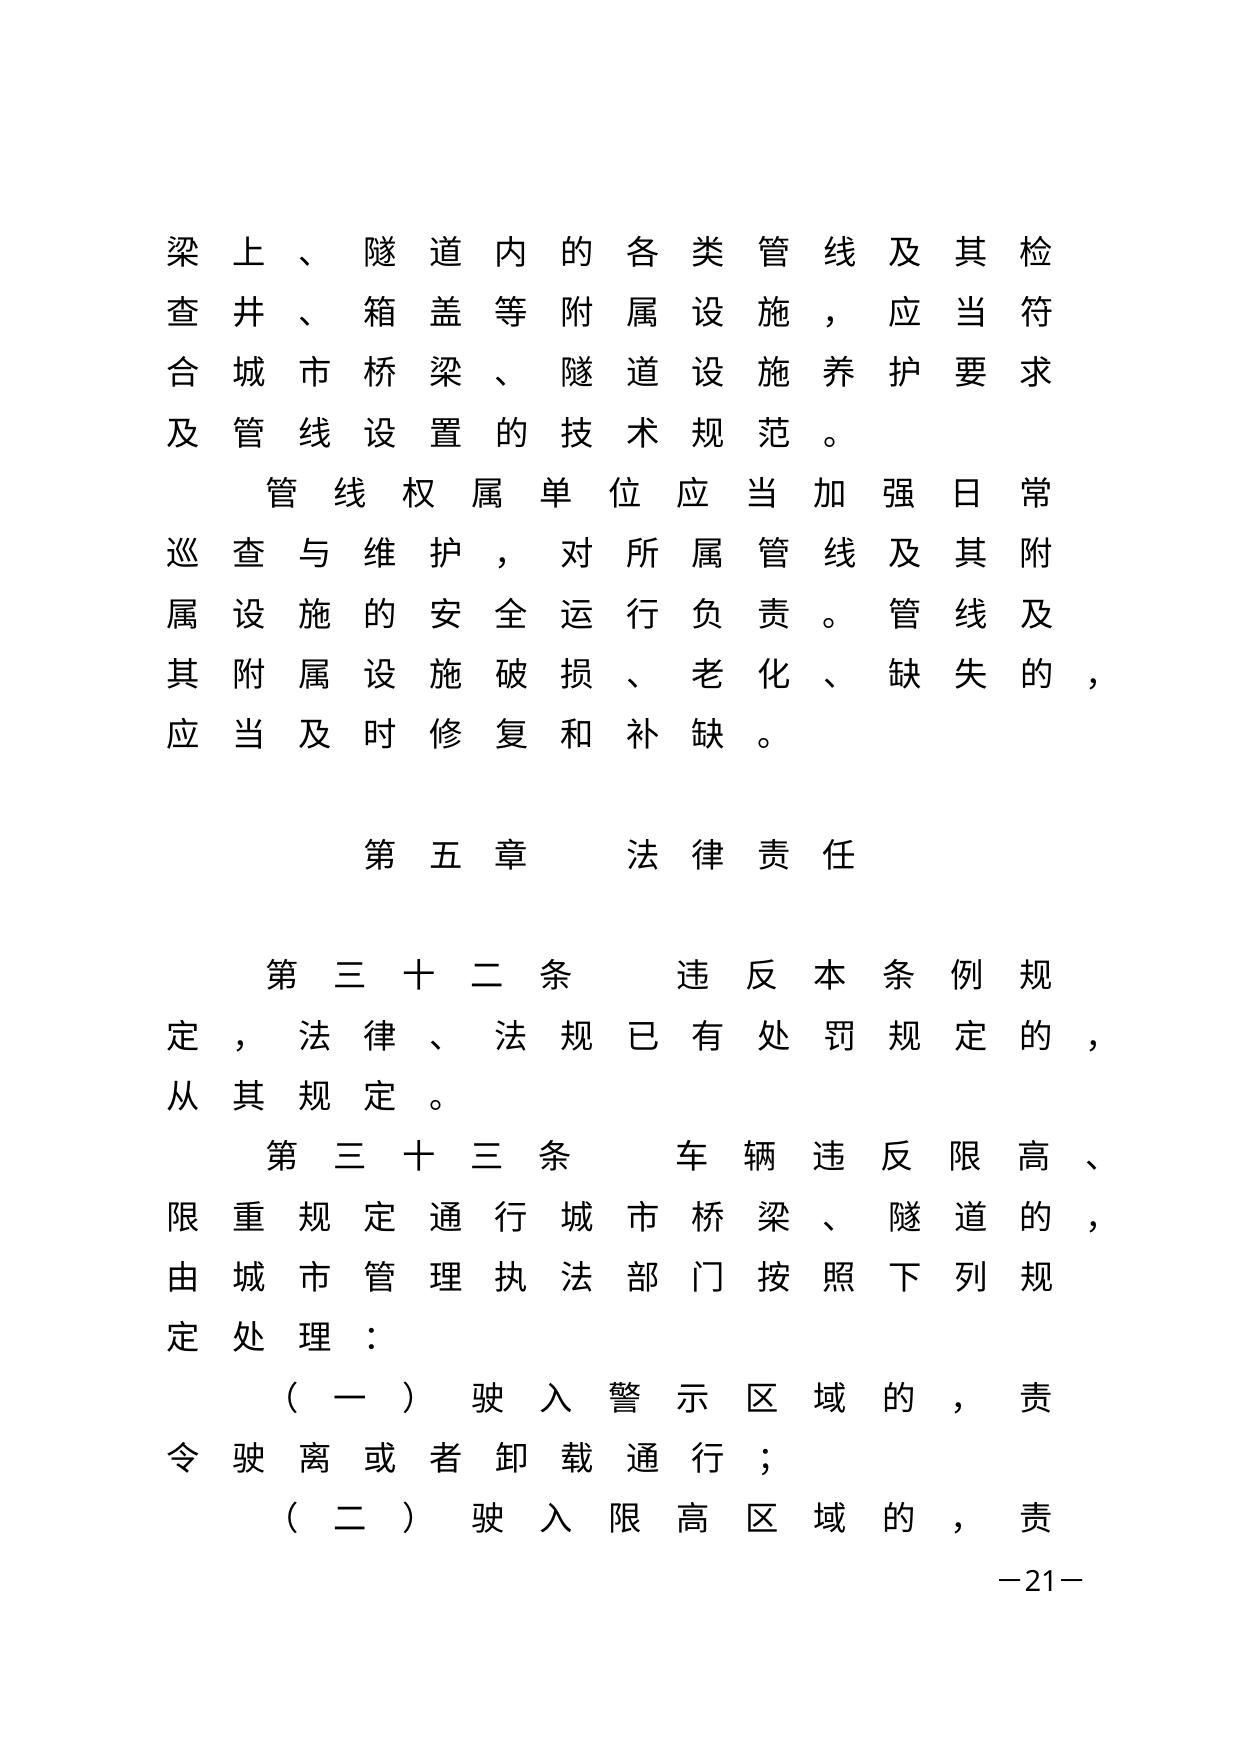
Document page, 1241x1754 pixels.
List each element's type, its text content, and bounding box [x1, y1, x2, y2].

text （二）驶入限高区域的，责令驶离，并可处二千元以上二万元以下罚款；造成限高设施或者城市桥梁、隧道损坏的，依法承担赔偿责任； [167, 1486, 1085, 1546]
text 第三十三条 车辆违反限高、限重规定通行城市桥梁、隧道的，由城市管理执法部门按照下列规定处理： [167, 1124, 1085, 1365]
text （一）驶入警示区域的，责令驶离或者卸载通行； [167, 1365, 1085, 1486]
text 管线权属单位应当加强日常巡查与维护，对所属管线及其附属设施的安全运行负责。管线及其附属设施破损、老化、缺失的，应当及时修复和补缺。 [167, 461, 1085, 762]
text 第三十一条 设置在城市桥梁上、隧道内的各类管线及其检查井、箱盖等附属设施，应当符合城市桥梁、隧道设施养护要求及管线设置的技术规范。 [167, 219, 1085, 461]
text 第五章 法律责任 [167, 823, 1085, 883]
text 第三十二条 违反本条例规定，法律、法规已有处罚规定的，从其规定。 [167, 943, 1085, 1124]
